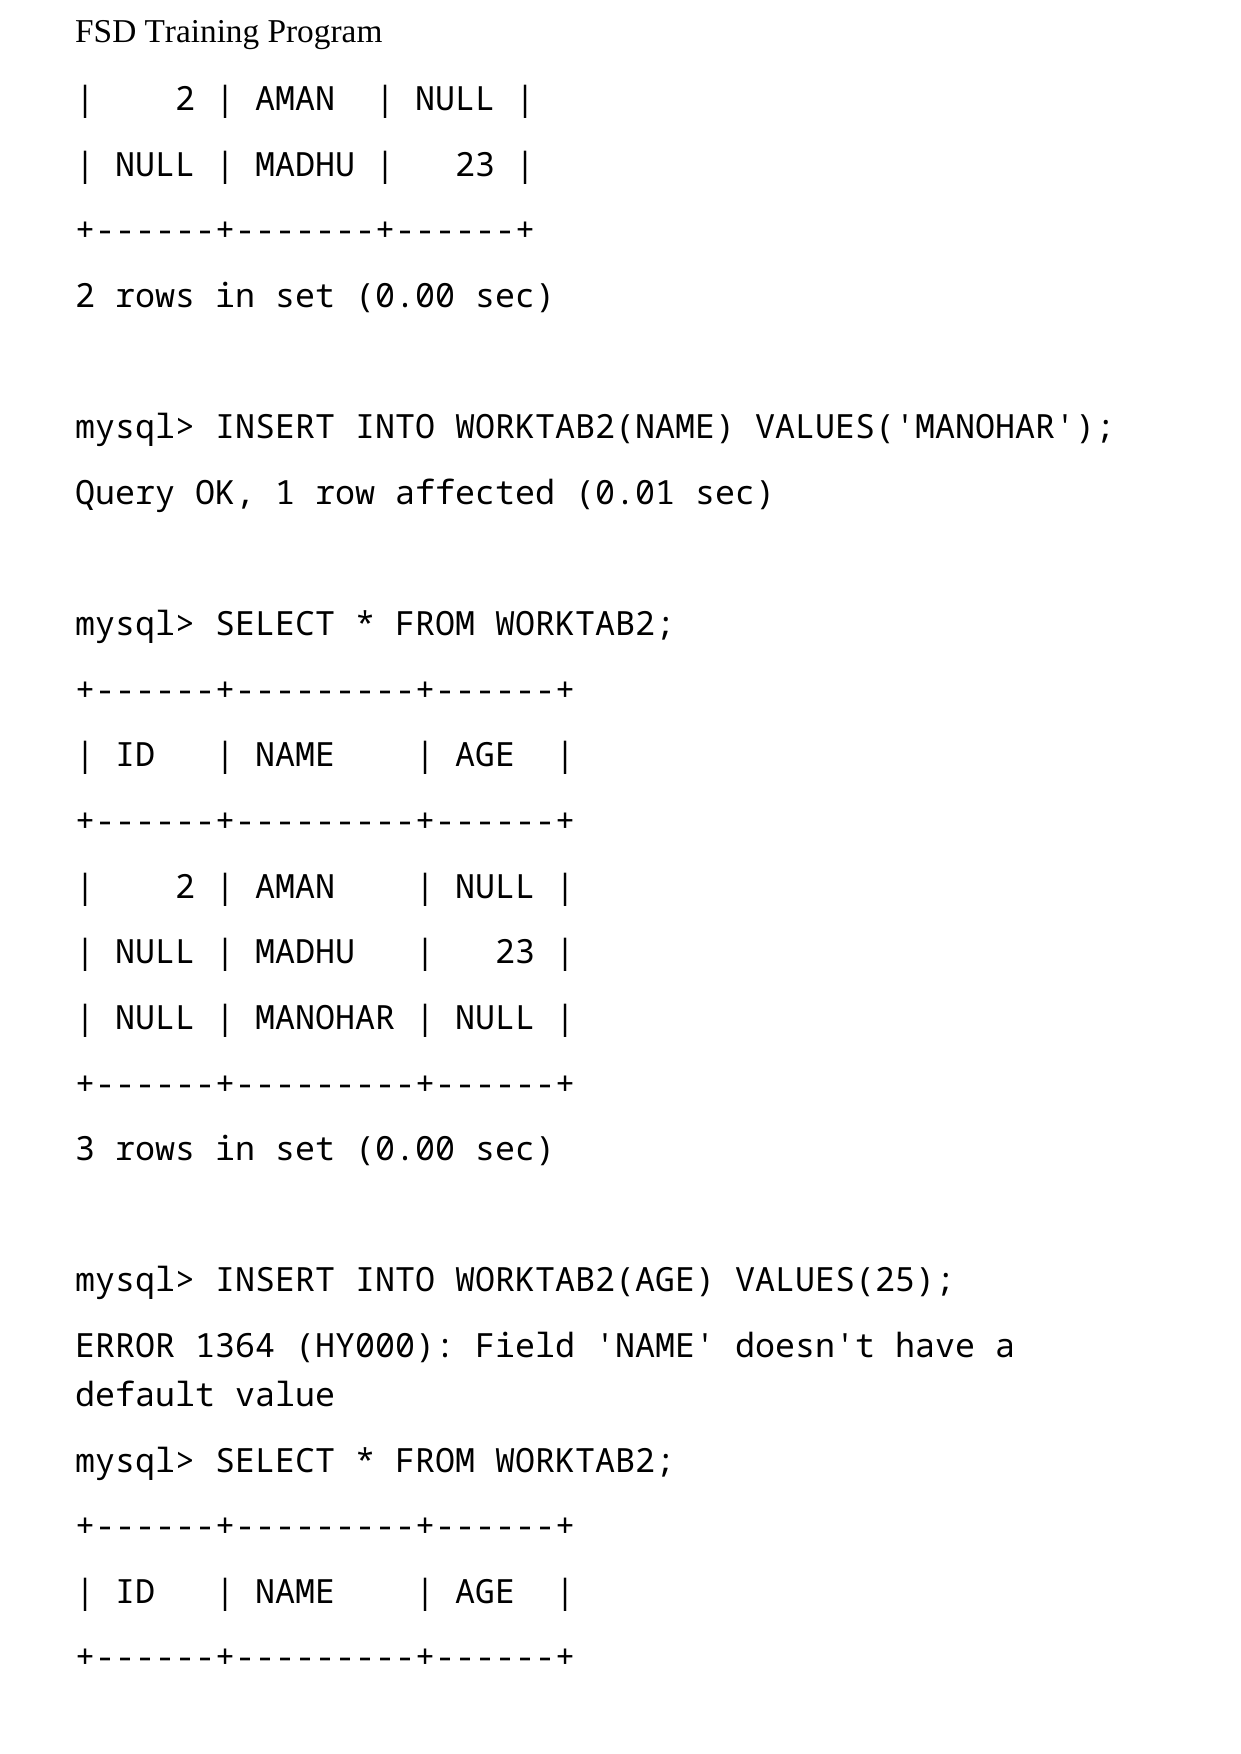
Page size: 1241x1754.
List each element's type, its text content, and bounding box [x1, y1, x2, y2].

text | 2 | AMAN | NULL | [75, 862, 1165, 908]
text | NULL | MANOHAR | NULL | [75, 994, 1165, 1039]
text | ID | NAME | AGE | [75, 1568, 1165, 1613]
text | NULL | MADHU | 23 | [75, 928, 1165, 973]
text +------+---------+------+ [75, 797, 1165, 842]
text +------+---------+------+ [75, 1502, 1165, 1547]
text mysql> INSERT INTO WORKTAB2(AGE) VALUES(25); [75, 1256, 1165, 1302]
text mysql> SELECT * FROM WORKTAB2; [75, 600, 1165, 645]
text +------+---------+------+ [75, 666, 1165, 711]
text +------+---------+------+ [75, 1059, 1165, 1105]
text mysql> INSERT INTO WORKTAB2(NAME) VALUES('MANOHAR'); [75, 403, 1165, 448]
text | NULL | MADHU | 23 | [75, 141, 1165, 186]
text 2 rows in set (0.00 sec) [75, 272, 1165, 317]
text | ID | NAME | AGE | [75, 731, 1165, 777]
text ERROR 1364 (HY000): Field 'NAME' doesn't have a default value [75, 1322, 1165, 1416]
text 3 rows in set (0.00 sec) [75, 1125, 1165, 1170]
text mysql> SELECT * FROM WORKTAB2; [75, 1436, 1165, 1482]
text +------+-------+------+ [75, 206, 1165, 252]
text +------+---------+------+ [75, 1633, 1165, 1679]
text | 2 | AMAN | NULL | [75, 75, 1165, 120]
text Query OK, 1 row affected (0.01 sec) [75, 469, 1165, 514]
